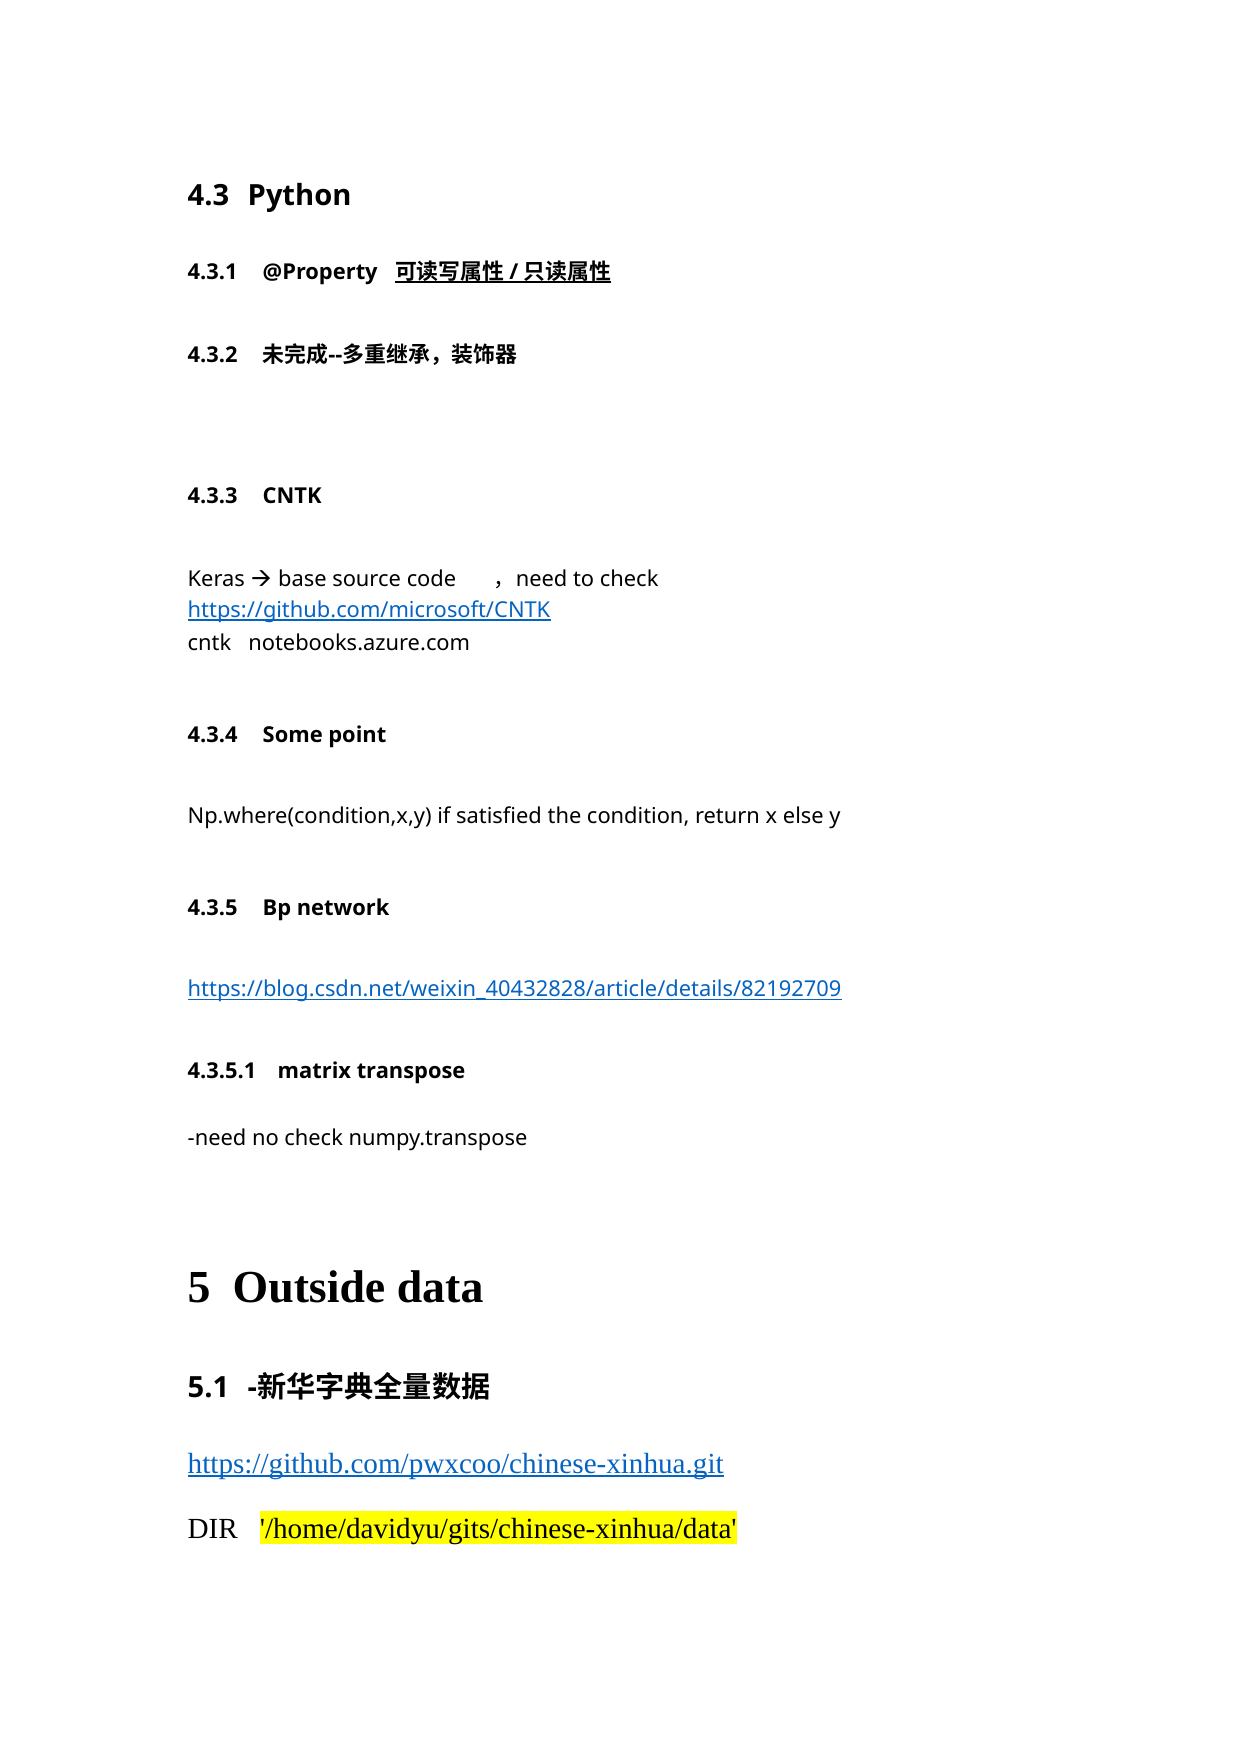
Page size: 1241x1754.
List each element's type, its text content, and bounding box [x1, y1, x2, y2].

subtitle 未完成--多重继承，装饰器 [187, 337, 1053, 369]
text https://blog.csdn.net/weixin_40432828/article/details/82192709 [187, 972, 1053, 1004]
text Keras base source code ，need to check [187, 560, 1053, 593]
text Np.where(condition,x,y) if satisfied the condition, return x else y [187, 799, 1053, 831]
subtitle Python [187, 162, 1053, 227]
subtitle @Property 可读写属性 / 只读属性 [187, 254, 1053, 287]
text cntk notebooks.azure.com [187, 625, 1053, 658]
text https://github.com/microsoft/CNTK [187, 593, 1053, 625]
subtitle -新华字典全量数据 [187, 1353, 1053, 1418]
text https://github.com/pwxcoo/chinese-xinhua.git [187, 1430, 1053, 1495]
subtitle Outside data [187, 1253, 1053, 1318]
subtitle matrix transpose [187, 1054, 1053, 1086]
text DIR '/home/davidyu/gits/chinese-xinhua/data' [187, 1495, 1053, 1560]
subtitle Bp network [187, 891, 1053, 923]
text -need no check numpy.transpose [187, 1121, 1053, 1153]
subtitle CNTK [187, 479, 1053, 512]
subtitle Some point [187, 717, 1053, 750]
